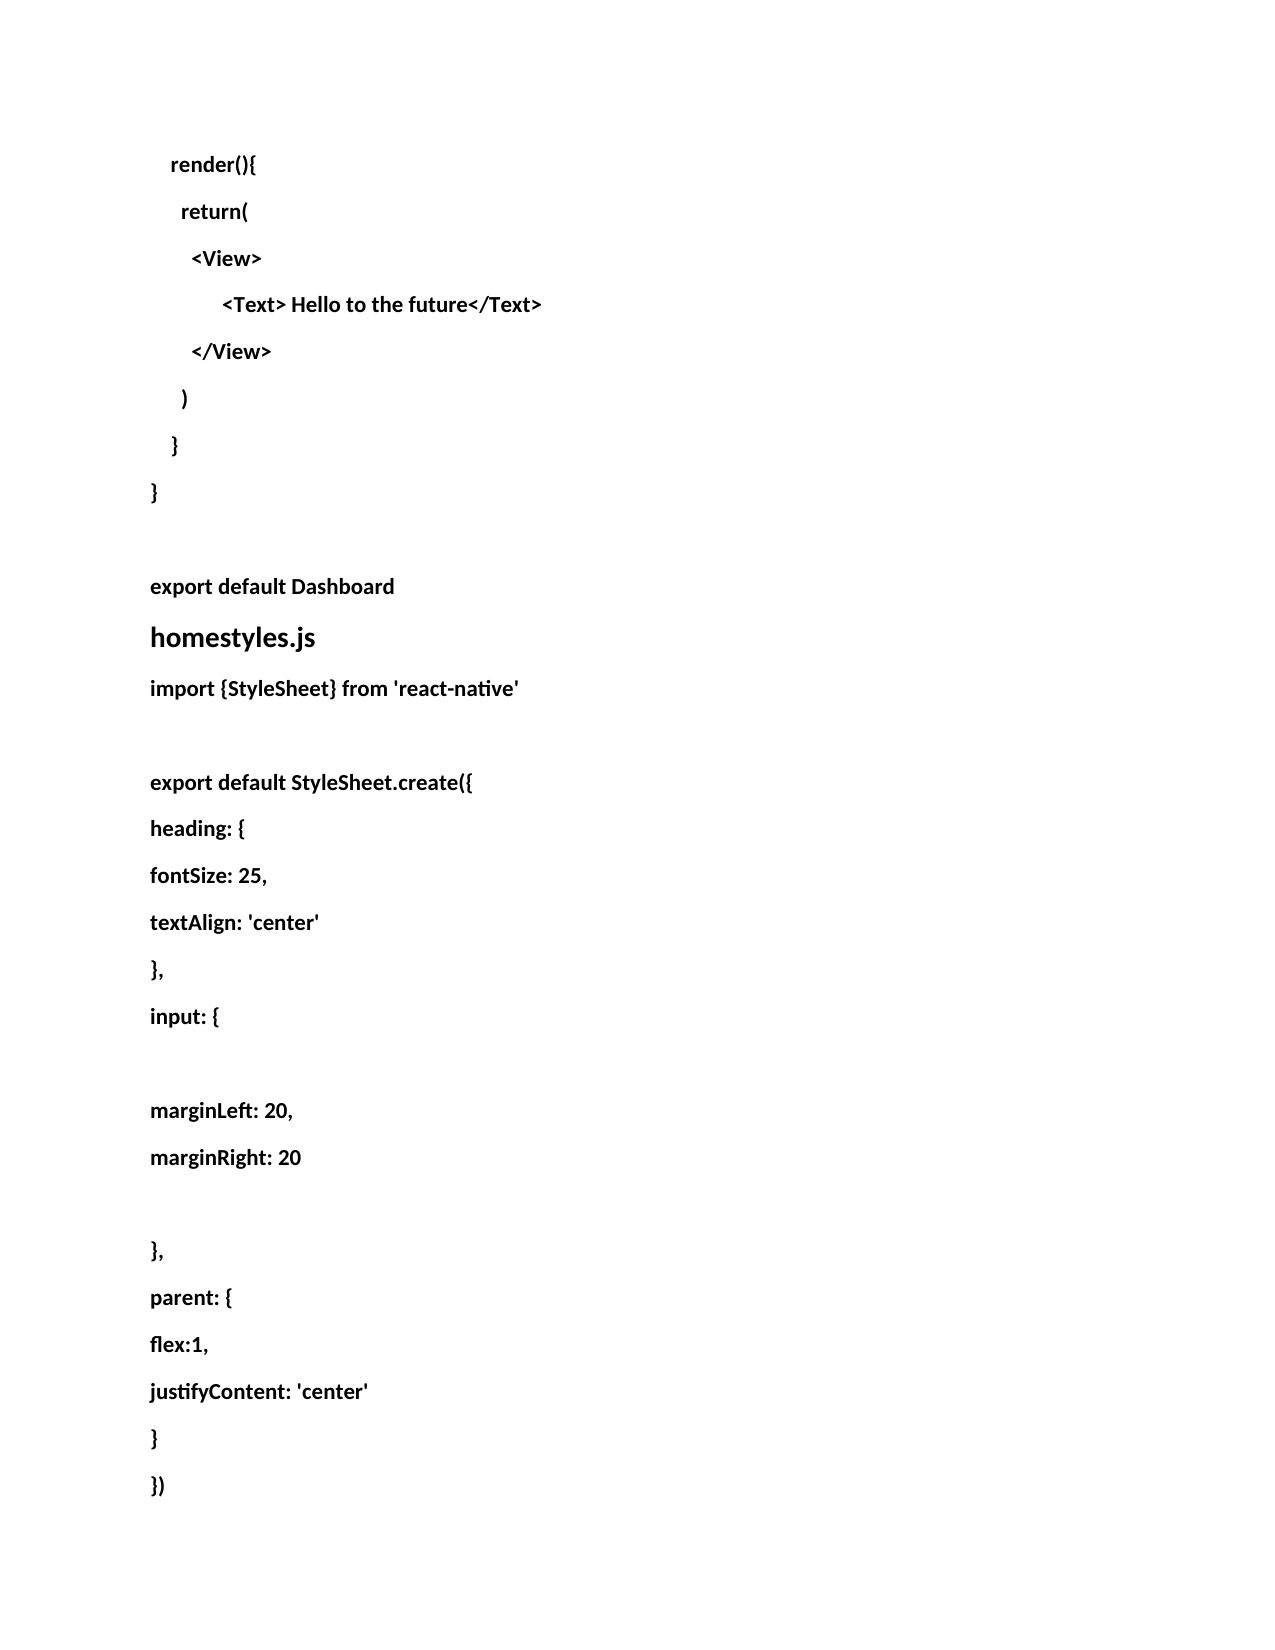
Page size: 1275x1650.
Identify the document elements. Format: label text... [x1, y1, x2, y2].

text ) [150, 384, 1125, 412]
text flex:1, [150, 1330, 1125, 1358]
text input: { [150, 1002, 1125, 1030]
text export default Dashboard [150, 572, 1125, 600]
text } [150, 431, 1125, 459]
text textAlign: 'center' [150, 908, 1125, 936]
text parent: { [150, 1283, 1125, 1311]
text export default StyleSheet.create({ [150, 768, 1125, 796]
text <Text> Hello to the future</Text> [150, 291, 1125, 319]
text } [150, 1424, 1125, 1452]
text import {StyleSheet} from 'react-native' [150, 674, 1125, 702]
text }, [150, 1236, 1125, 1264]
text }) [150, 1471, 1125, 1499]
text <View> [150, 244, 1125, 272]
text render(){ [150, 150, 1125, 178]
text return( [150, 197, 1125, 225]
text marginRight: 20 [150, 1143, 1125, 1171]
text homestyles.js [150, 619, 1125, 654]
text fontSize: 25, [150, 861, 1125, 889]
text heading: { [150, 814, 1125, 842]
text marginLeft: 20, [150, 1096, 1125, 1124]
text } [150, 478, 1125, 506]
text </View> [150, 337, 1125, 366]
text justifyContent: 'center' [150, 1377, 1125, 1405]
text }, [150, 955, 1125, 983]
